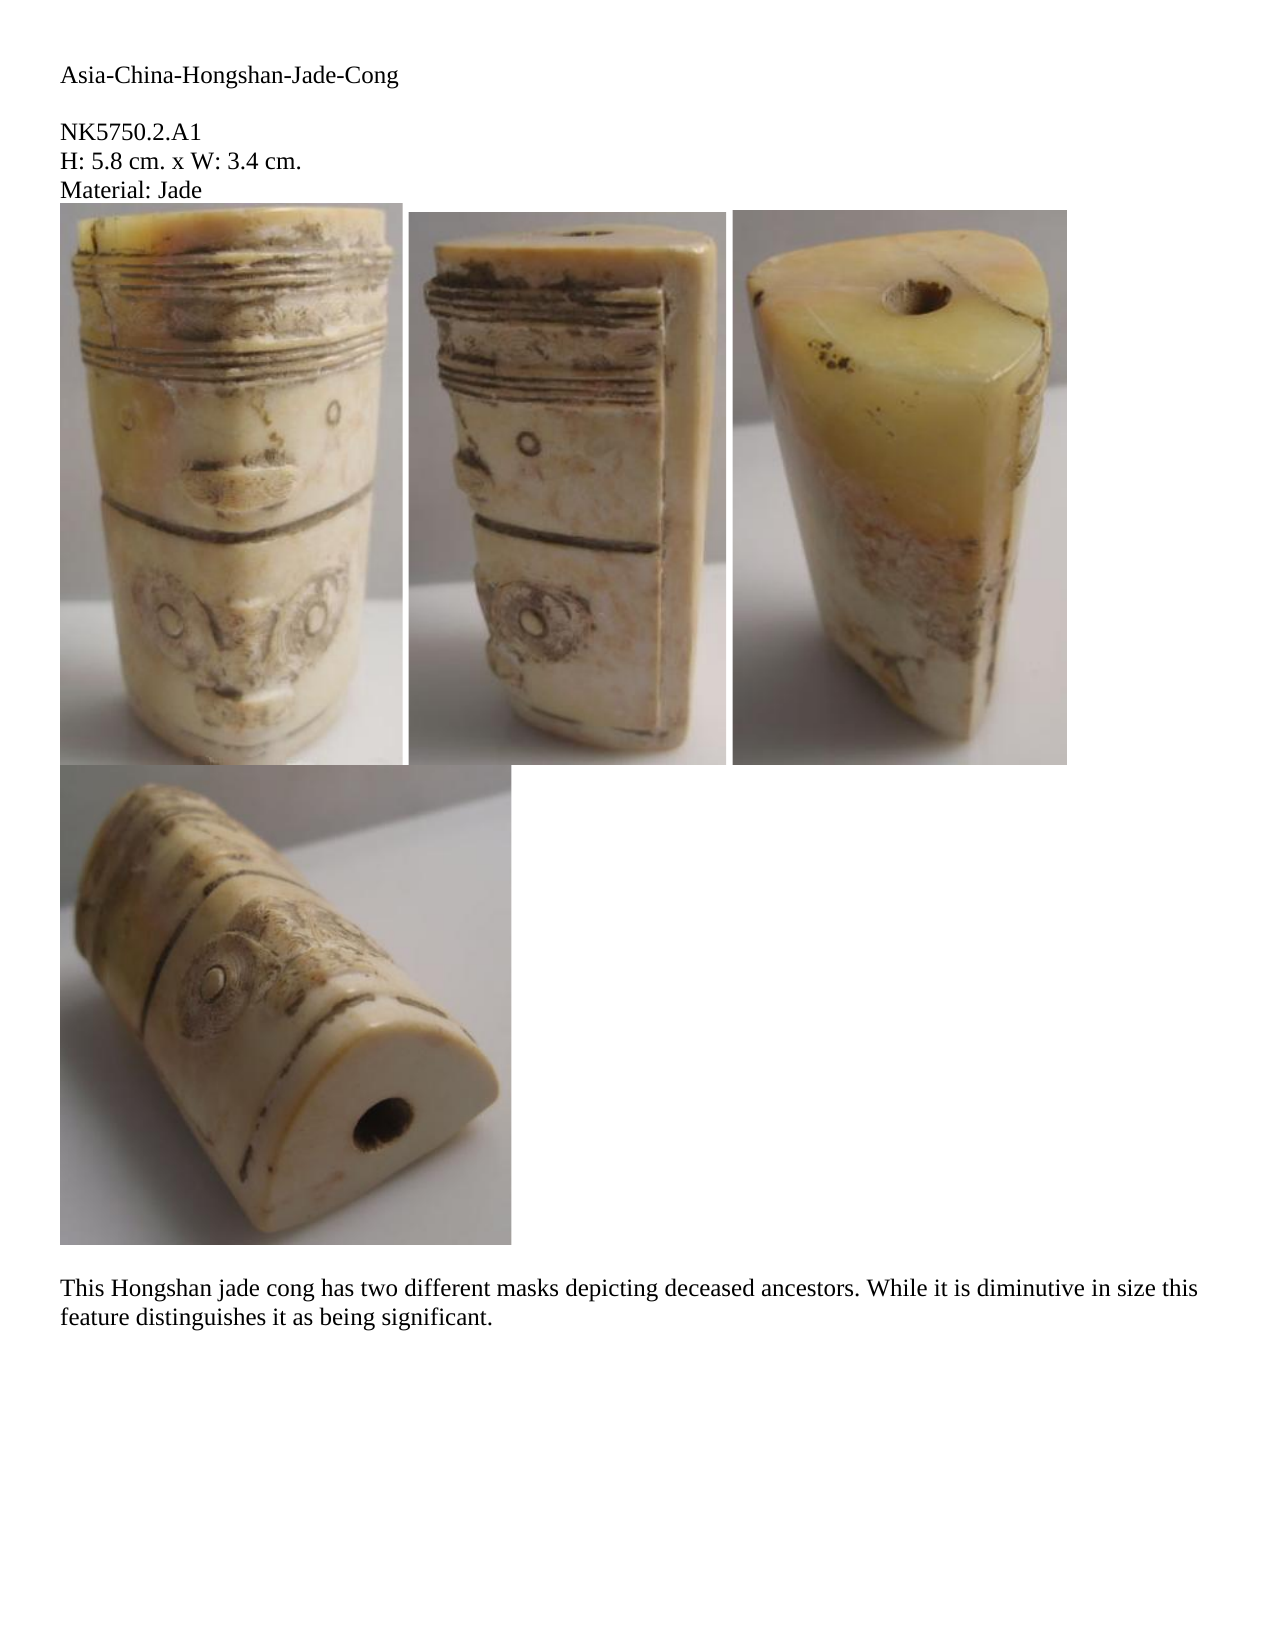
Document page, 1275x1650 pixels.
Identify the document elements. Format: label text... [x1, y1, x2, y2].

picture [732, 210, 1067, 765]
picture [60, 203, 727, 1245]
text Asia-China-Hongshan-Jade-Cong [60, 60, 1215, 89]
text NK5750.2.A1 [60, 117, 1215, 146]
text This Hongshan jade cong has two different masks depicting deceased ancestors. While it is diminutive in size this feature distinguishes it as being significant. [60, 1273, 1215, 1331]
text Material: Jade [60, 175, 1215, 204]
text H: 5.8 cm. x W: 3.4 cm. [60, 146, 1215, 175]
